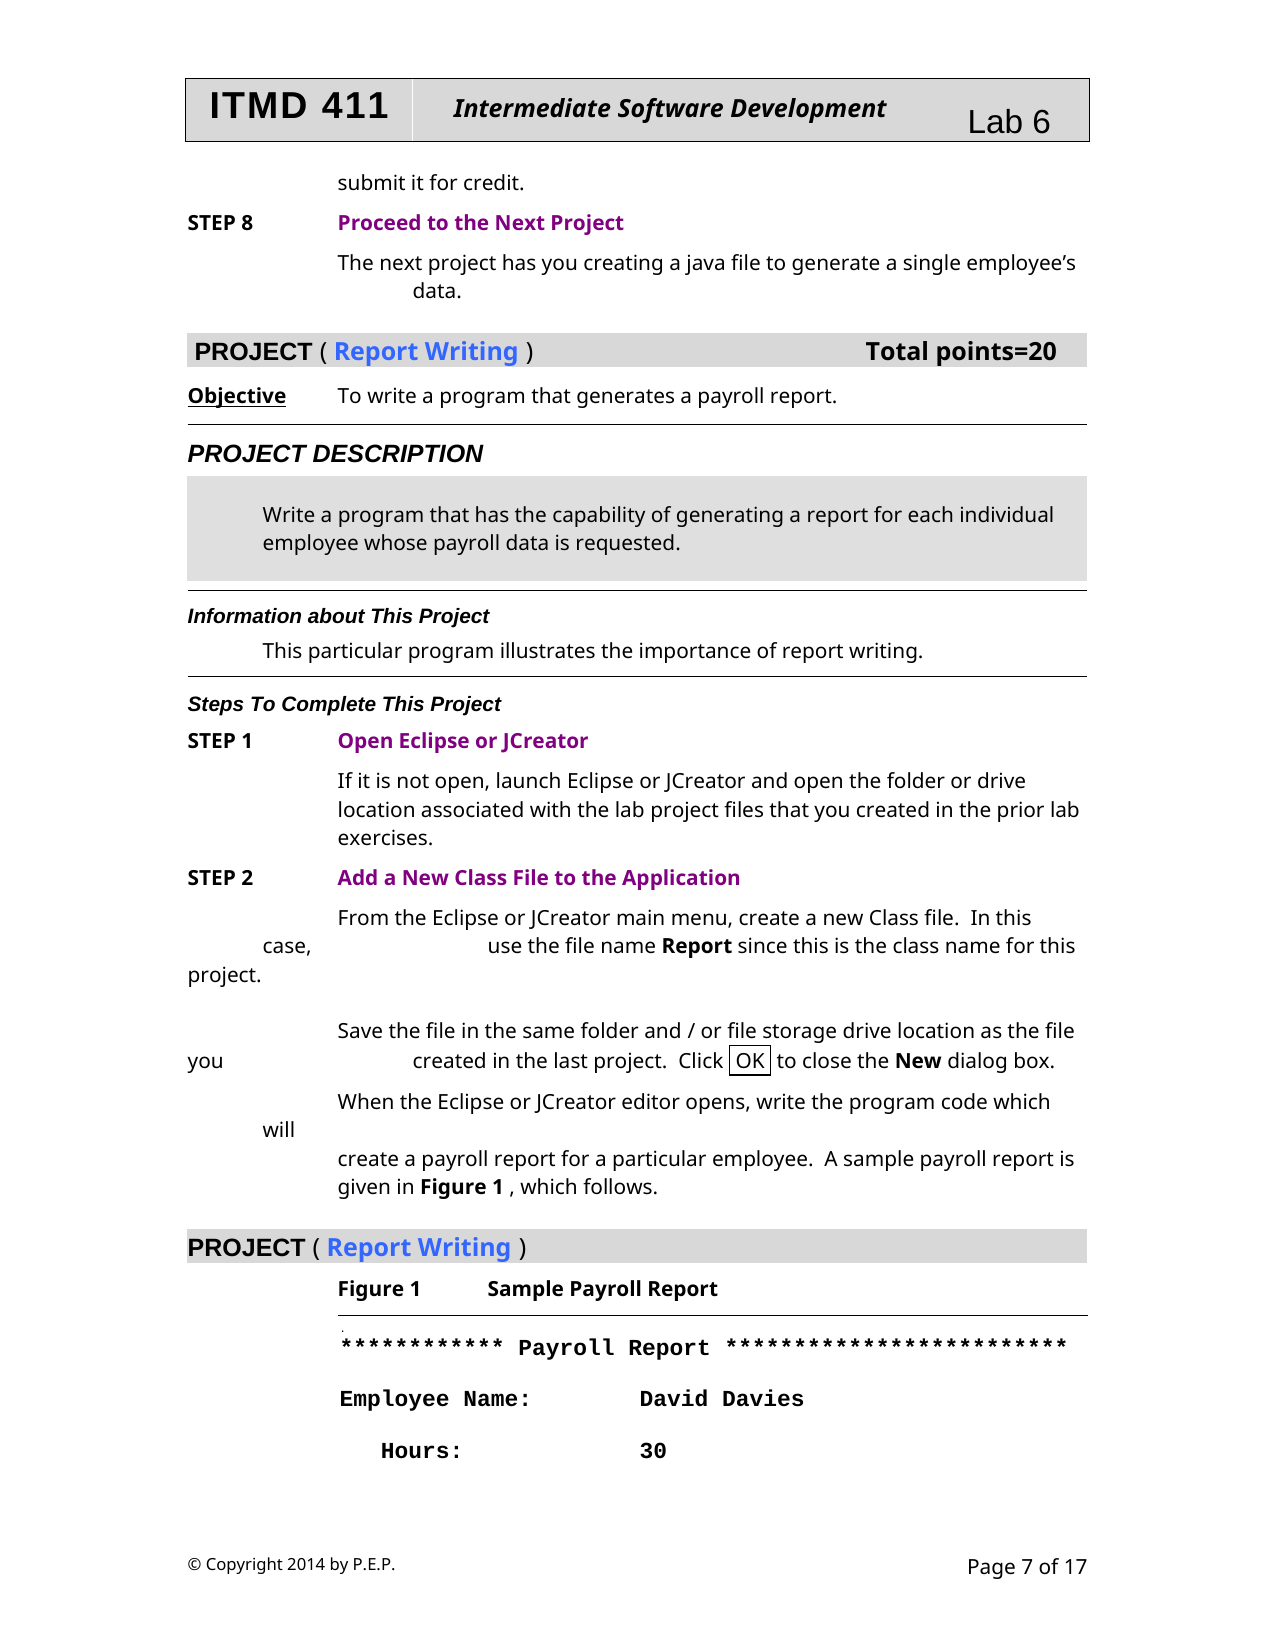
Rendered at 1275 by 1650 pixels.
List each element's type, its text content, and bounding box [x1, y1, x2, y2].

text PROJECT ( Report Writing ) [187, 1229, 1087, 1263]
text STEP 1 Open Eclipse or JCreator [187, 727, 1087, 755]
text STEP 8 Proceed to the Next Project [187, 208, 1087, 237]
text PROJECT DESCRIPTION [187, 439, 1087, 467]
text Steps To Complete This Project [187, 691, 1087, 715]
text When the Eclipse or JCreator editor opens, write the program code which will [262, 1087, 1087, 1144]
text STEP 2 Add a New Class File to the Application [187, 863, 1087, 892]
text Information about This Project [187, 604, 1087, 628]
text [337, 168, 1087, 197]
text The next project has you creating a java file to generate a single employee’s data. [187, 248, 1087, 305]
text create a payroll report for a particular employee. A sample payroll report is given in Figure 1 , which follows. [262, 1144, 1087, 1201]
text Save the file in the same folder and / or file storage drive location as the file you created in the last project. Click OK to close the New dialog box. [187, 1017, 1087, 1076]
text Figure 1 Sample Payroll Report [337, 1274, 1087, 1303]
text Objective To write a program that generates a payroll report. [187, 382, 1087, 410]
table_header [338, 1309, 1088, 1315]
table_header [328, 1322, 1087, 1492]
text If it is not open, launch Eclipse or JCreator and open the folder or drive location associated with the lab project files that you created in the prior lab exercises. [337, 766, 1087, 852]
text This particular program illustrates the importance of report writing. [262, 636, 1087, 665]
text Write a program that has the capability of generating a report for each individual employee whose payroll data is requested. [187, 500, 1087, 557]
text From the Eclipse or JCreator main menu, create a new Class file. In this case, use the file name Report since this is the class name for this project. [187, 903, 1087, 988]
text PROJECT ( Report Writing ) Total points=20 [187, 333, 1087, 367]
